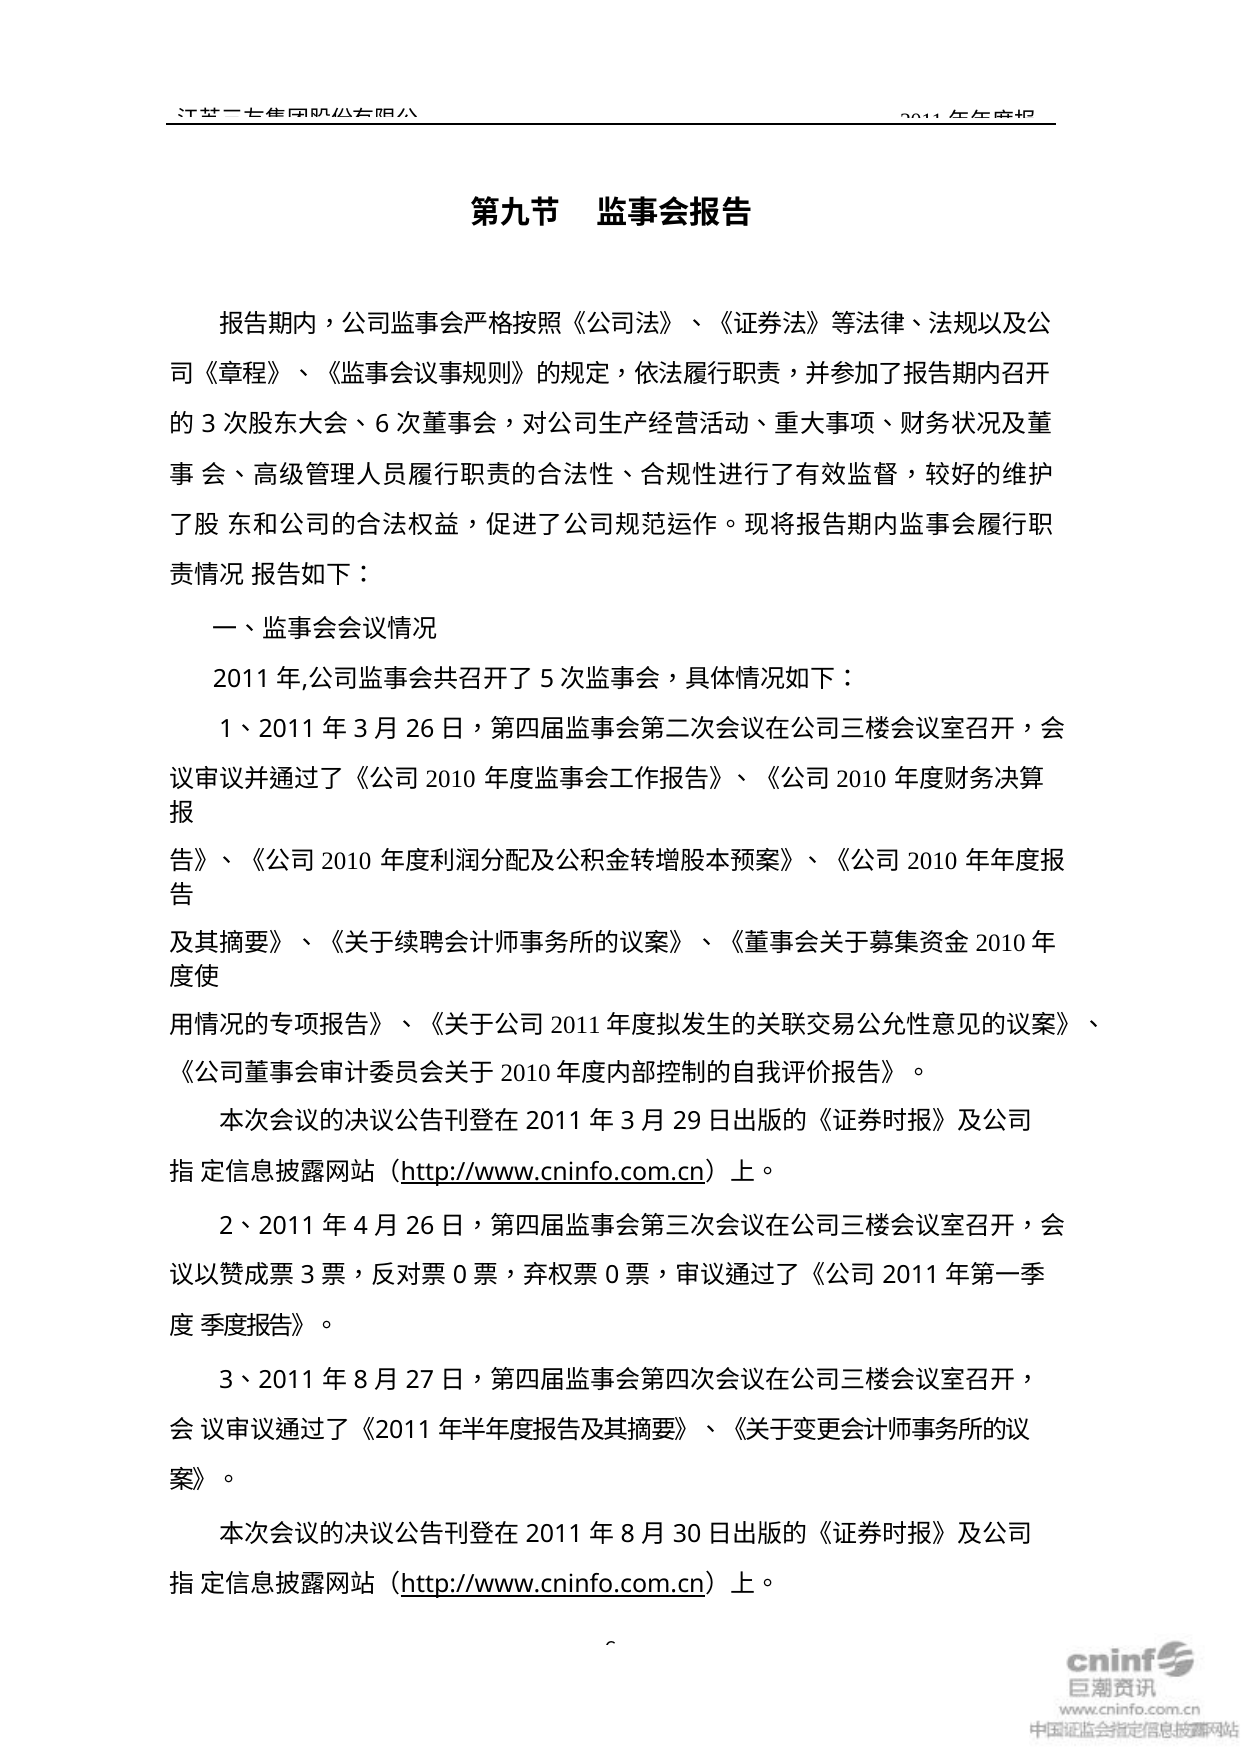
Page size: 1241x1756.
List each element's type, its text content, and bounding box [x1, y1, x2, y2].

text 3、2011 年 8 月 27 日，第四届监事会第四次会议在公司三楼会议室召开，会 议审议通过了《2011 年半年度报告及其摘要》、《关于变更会计师事务所的议案》。 [169, 1361, 1065, 1496]
picture [1029, 1633, 1241, 1754]
text 议以赞成票 3 票，反对票 0 票，弃权票 0 票，审议通过了《公司 2011 年第一季度 季度报告》。 [169, 1257, 1054, 1342]
text 及其摘要》、《关于续聘会计师事务所的议案》、《董事会关于募集资金 2010 年度使 [169, 925, 1067, 993]
text 议审议并通过了《公司 2010 年度监事会工作报告》、《公司 2010 年度财务决算报 [169, 761, 1067, 829]
text 《公司董事会审计委员会关于 2010 年度内部控制的自我评价报告》。 [169, 1055, 1055, 1089]
text 报告期内，公司监事会严格按照《公司法》、《证券法》等法律、法规以及公 司《章程》、《监事会议事规则》的规定，依法履行职责，并参加了报告期内召开 的 3 次股东大会、6 次董事会，对公司生产经营活动、重大事项、财务状况及董事 会、高级管理人员履行职责的合法性、合规性进行了有效监督，较好的维护了股 东和公司的合法权益，促进了公司规范运作。现将报告期内监事会履行职责情况 报告如下： [169, 305, 1054, 591]
text 用情况的专项报告》、《关于公司 2011 年度拟发生的关联交易公允性意见的议案》、 [169, 1007, 1127, 1041]
subtitle 第九节 监事会报告 [154, 190, 1068, 233]
text 2011 年,公司监事会共召开了 5 次监事会，具体情况如下： [213, 661, 1055, 695]
text 1、2011 年 3 月 26 日，第四届监事会第二次会议在公司三楼会议室召开，会 [219, 711, 1067, 745]
text 一、监事会会议情况 [213, 611, 1055, 645]
text 本次会议的决议公告刊登在 2011 年 3 月 29 日出版的《证券时报》及公司指 定信息披露网站（http://www.cninfo.com.cn）上。 [169, 1103, 1055, 1187]
text 告》、《公司 2010 年度利润分配及公积金转增股本预案》、《公司 2010 年年度报告 [169, 843, 1067, 911]
text 2、2011 年 4 月 26 日，第四届监事会第三次会议在公司三楼会议室召开，会 [219, 1207, 1067, 1241]
text 本次会议的决议公告刊登在 2011 年 8 月 30 日出版的《证券时报》及公司指 定信息披露网站（http://www.cninfo.com.cn）上。 [169, 1516, 1055, 1600]
